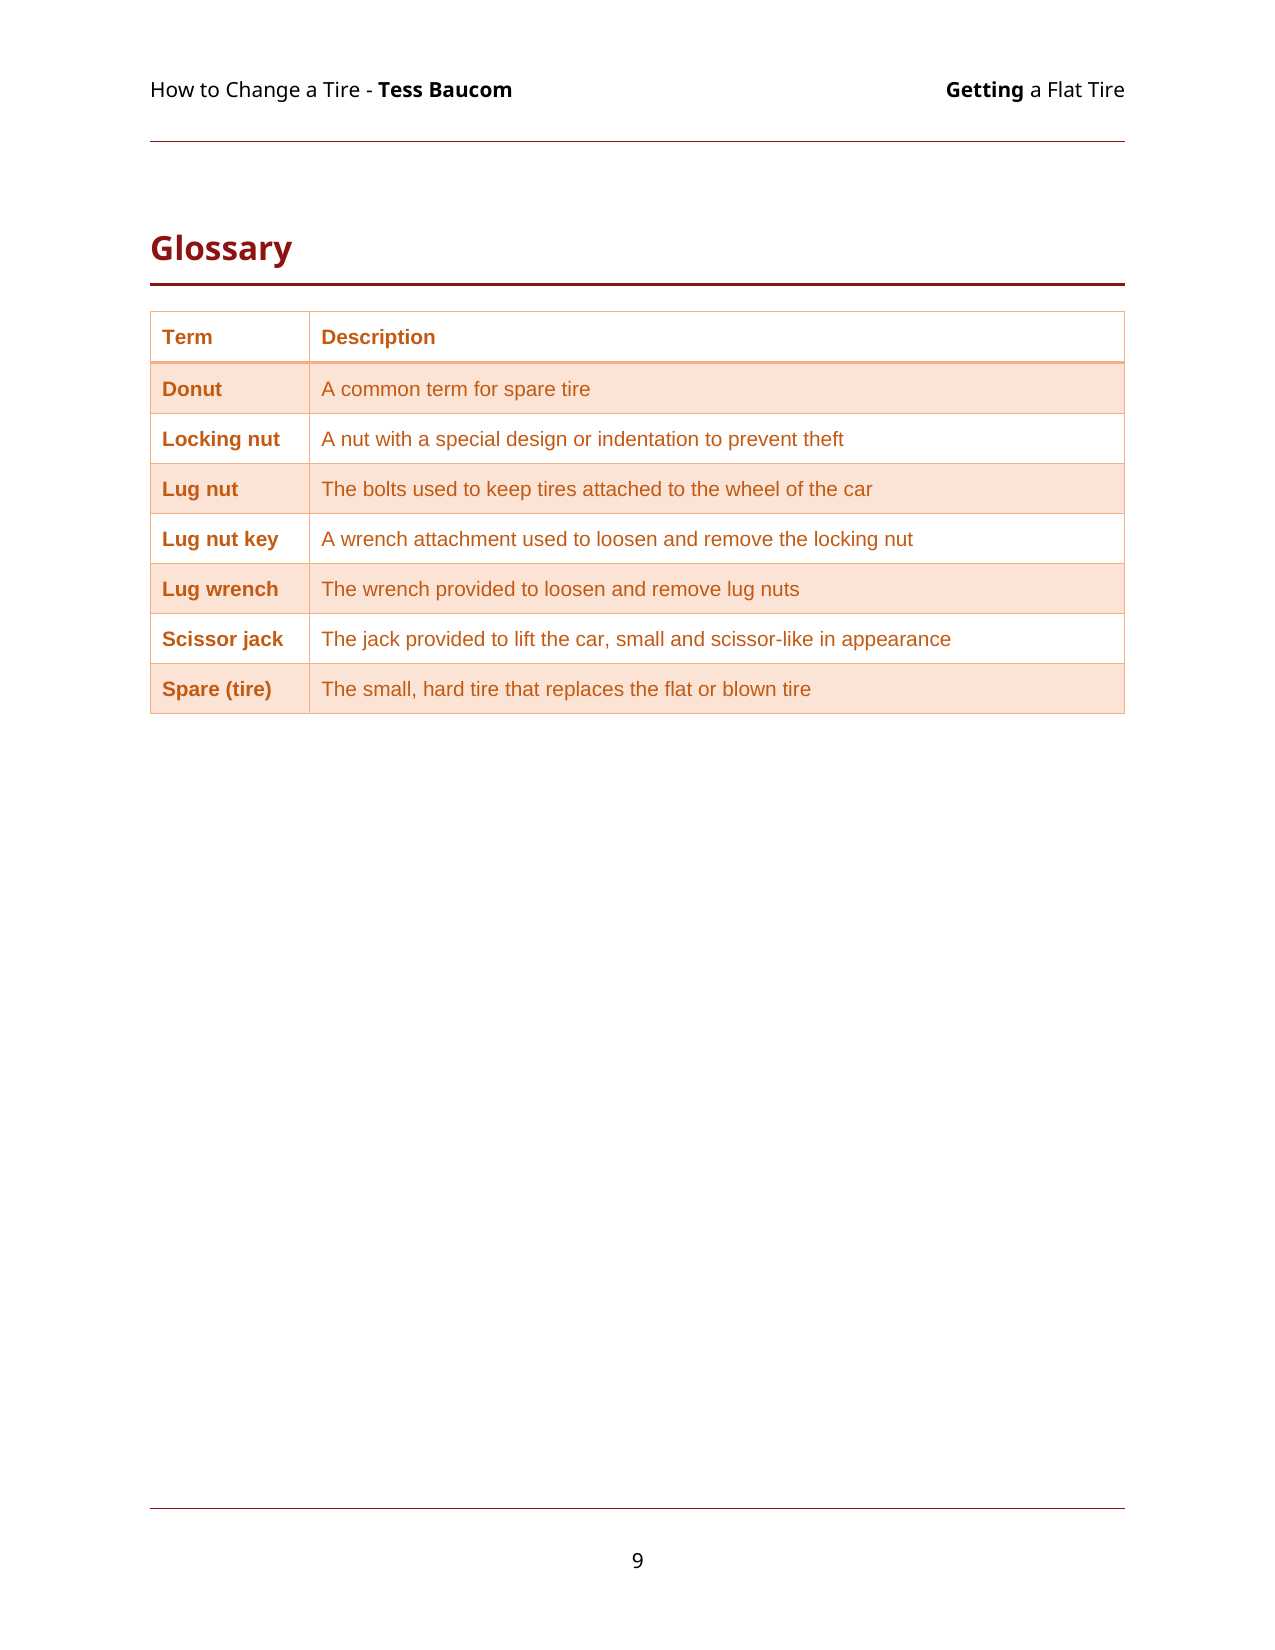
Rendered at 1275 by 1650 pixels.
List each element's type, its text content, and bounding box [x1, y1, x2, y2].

subtitle Glossary [150, 225, 1125, 283]
table_cell A common term for spare tire [310, 364, 1124, 413]
table_header Description [310, 312, 1124, 361]
table_cell The small, hard tire that replaces the flat or blown tire [310, 664, 1124, 713]
table_cell Locking nut [151, 414, 309, 463]
table_cell Scissor jack [151, 614, 309, 663]
table_cell The bolts used to keep tires attached to the wheel of the car [310, 464, 1124, 513]
table_cell Lug nut key [151, 514, 309, 563]
table_cell Lug wrench [151, 564, 309, 613]
table_cell Donut [151, 364, 309, 413]
table_cell The wrench provided to loosen and remove lug nuts [310, 564, 1124, 613]
table_cell Lug nut [151, 464, 309, 513]
table_header Term [151, 312, 309, 361]
table_cell The jack provided to lift the car, small and scissor-like in appearance [310, 614, 1124, 663]
table_cell A wrench attachment used to loosen and remove the locking nut [310, 514, 1124, 563]
table_cell Spare (tire) [151, 664, 309, 713]
table_cell A nut with a special design or indentation to prevent theft [310, 414, 1124, 463]
